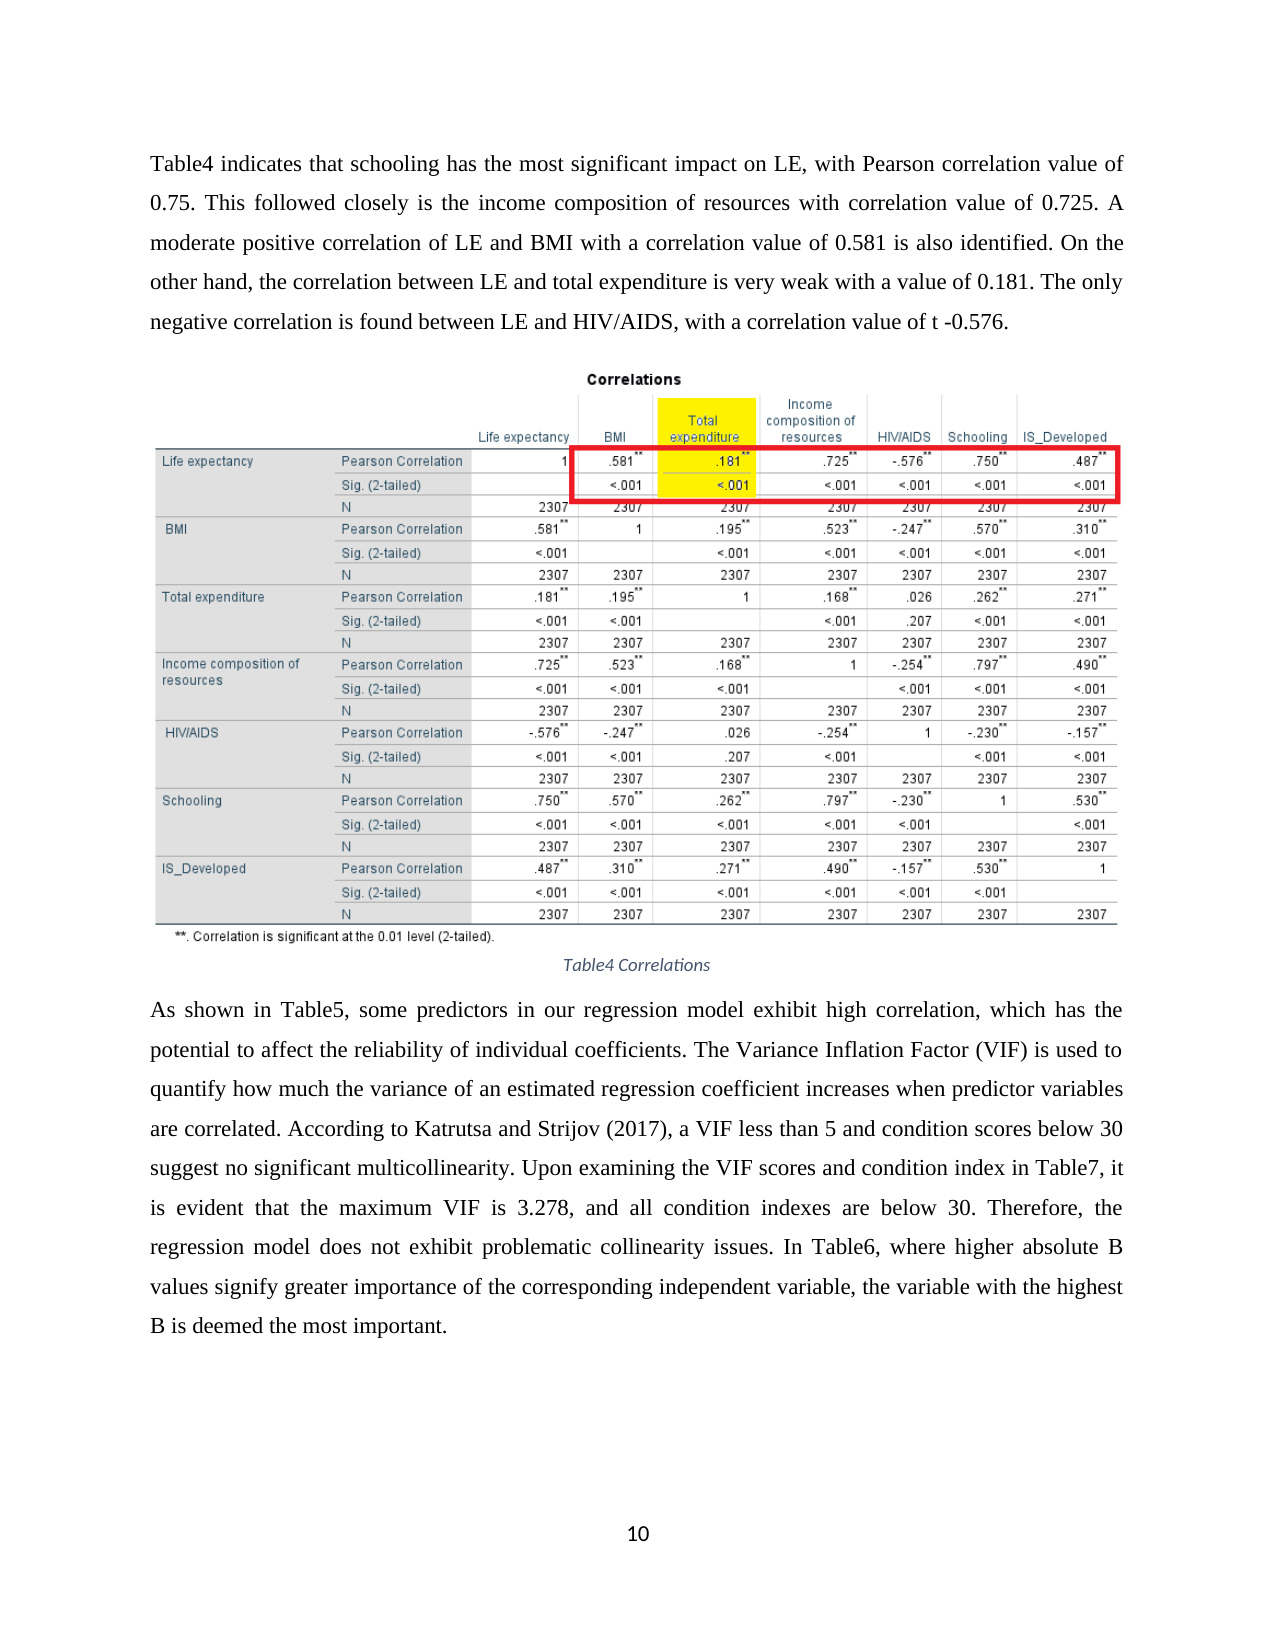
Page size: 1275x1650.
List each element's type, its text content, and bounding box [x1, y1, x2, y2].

text Table4 indicates that schooling has the most significant impact on LE, with Pearson correlation value of 0.75. This followed closely is the income composition of resources with correlation value of 0.725. A moderate positive correlation of LE and BMI with a correlation value of 0.581 is also identified. On the other hand, the correlation between LE and total expenditure is very weak with a value of 0.181. The only negative correlation is found between LE and HIV/AIDS, with a correlation value of t -0.576. [150, 150, 1125, 334]
text As shown in Table5, some predictors in our regression model exhibit high correlation, which has the potential to affect the reliability of individual coefficients. The Variance Inflation Factor (VIF) is used to quantify how much the variance of an estimated regression coefficient increases when predictor variables are correlated. According to Katrutsa and Strijov (2017), a VIF less than 5 and condition scores below 30 suggest no significant multicollinearity. Upon examining the VIF scores and condition index in Table7, it is evident that the maximum VIF is 3.278, and all condition indexes are below 30. Therefore, the regression model does not exhibit problematic collinearity issues. In Table6, where higher absolute B values signify greater importance of the corresponding independent variable, the variable with the highest B is deemed the most important. [150, 996, 1125, 1339]
text Table4 Correlations [150, 953, 1125, 976]
picture [150, 364, 1125, 951]
